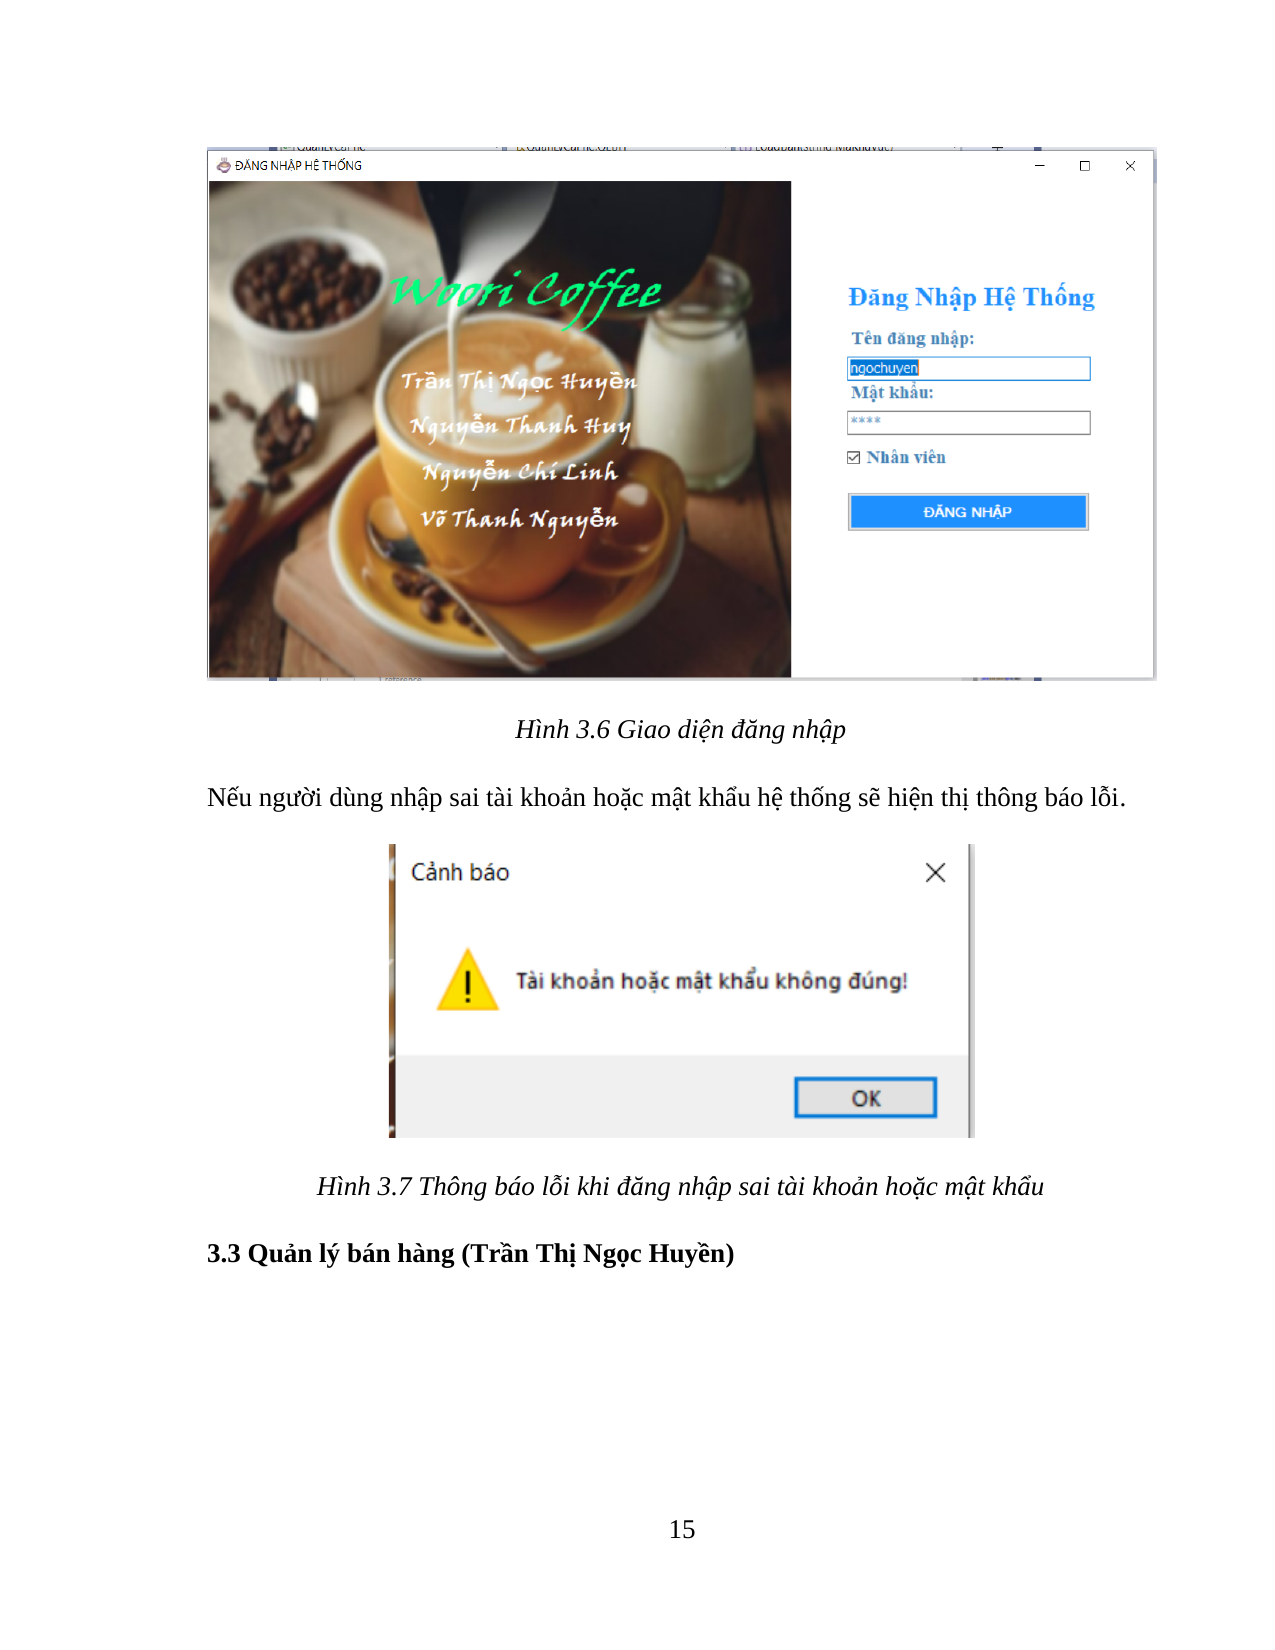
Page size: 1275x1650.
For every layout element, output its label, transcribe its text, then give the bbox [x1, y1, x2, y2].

text 3.3 Quản lý bán hàng (Trần Thị Ngọc Huyền) [207, 1237, 1157, 1269]
text Nếu người dùng nhập sai tài khoản hoặc mật khẩu hệ thống sẽ hiện thị thông báo lỗi. [207, 781, 1157, 812]
picture [388, 844, 975, 1138]
picture [206, 147, 1157, 681]
